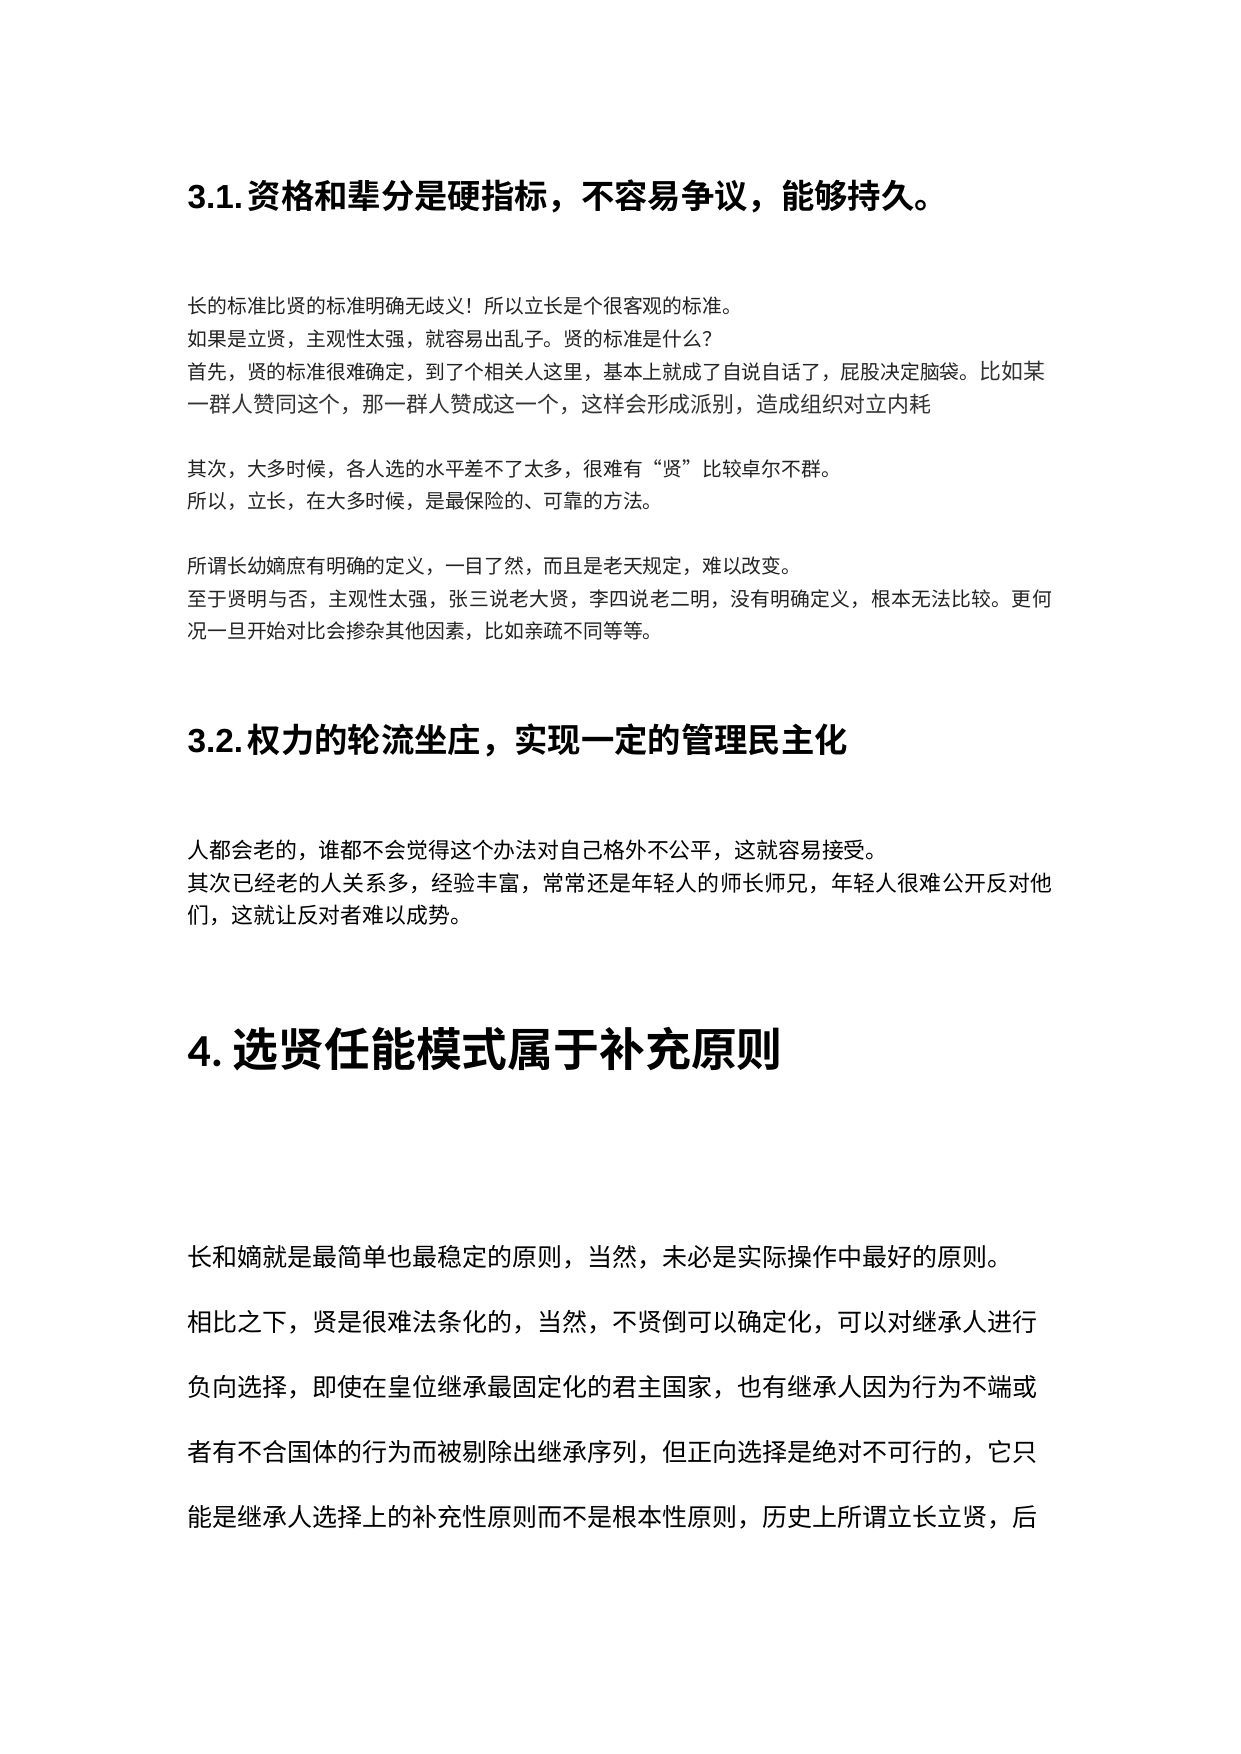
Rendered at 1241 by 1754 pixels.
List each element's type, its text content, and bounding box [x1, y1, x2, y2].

text 长的标准比贤的标准明确无歧义！所以立长是个很客观的标准。 如果是立贤，主观性太强，就容易出乱子。贤的标准是什么？ 首先，贤的标准很难确定，到了个相关人这里，基本上就成了自说自话了，屁股决定脑袋。比如某一群人赞同这个，那一群人赞成这一个，这样会形成派别，造成组织对立内耗 [187, 289, 1053, 419]
subtitle 权力的轮流坐庄，实现一定的管理民主化 [187, 706, 1053, 771]
text 人都会老的，谁都不会觉得这个办法对自己格外不公平，这就容易接受。 [187, 833, 1053, 865]
text 其次，大多时候，各人选的水平差不了太多，很难有“贤”比较卓尔不群。 所以，立长，在大多时候，是最保险的、可靠的方法。 [187, 419, 1053, 516]
text 其次已经老的人关系多，经验丰富，常常还是年轻人的师长师兄，年轻人很难公开反对他们，这就让反对者难以成势。 [187, 865, 1053, 930]
subtitle 选贤任能模式属于补充原则 [187, 998, 1053, 1096]
subtitle 资格和辈分是硬指标，不容易争议，能够持久。 [187, 162, 1053, 227]
text 所谓长幼嫡庶有明确的定义，一目了然，而且是老天规定，难以改变。 至于贤明与否，主观性太强，张三说老大贤，李四说老二明，没有明确定义，根本无法比较。更何况一旦开始对比会掺杂其他因素，比如亲疏不同等等。 [187, 549, 1053, 646]
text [187, 1223, 1053, 1548]
